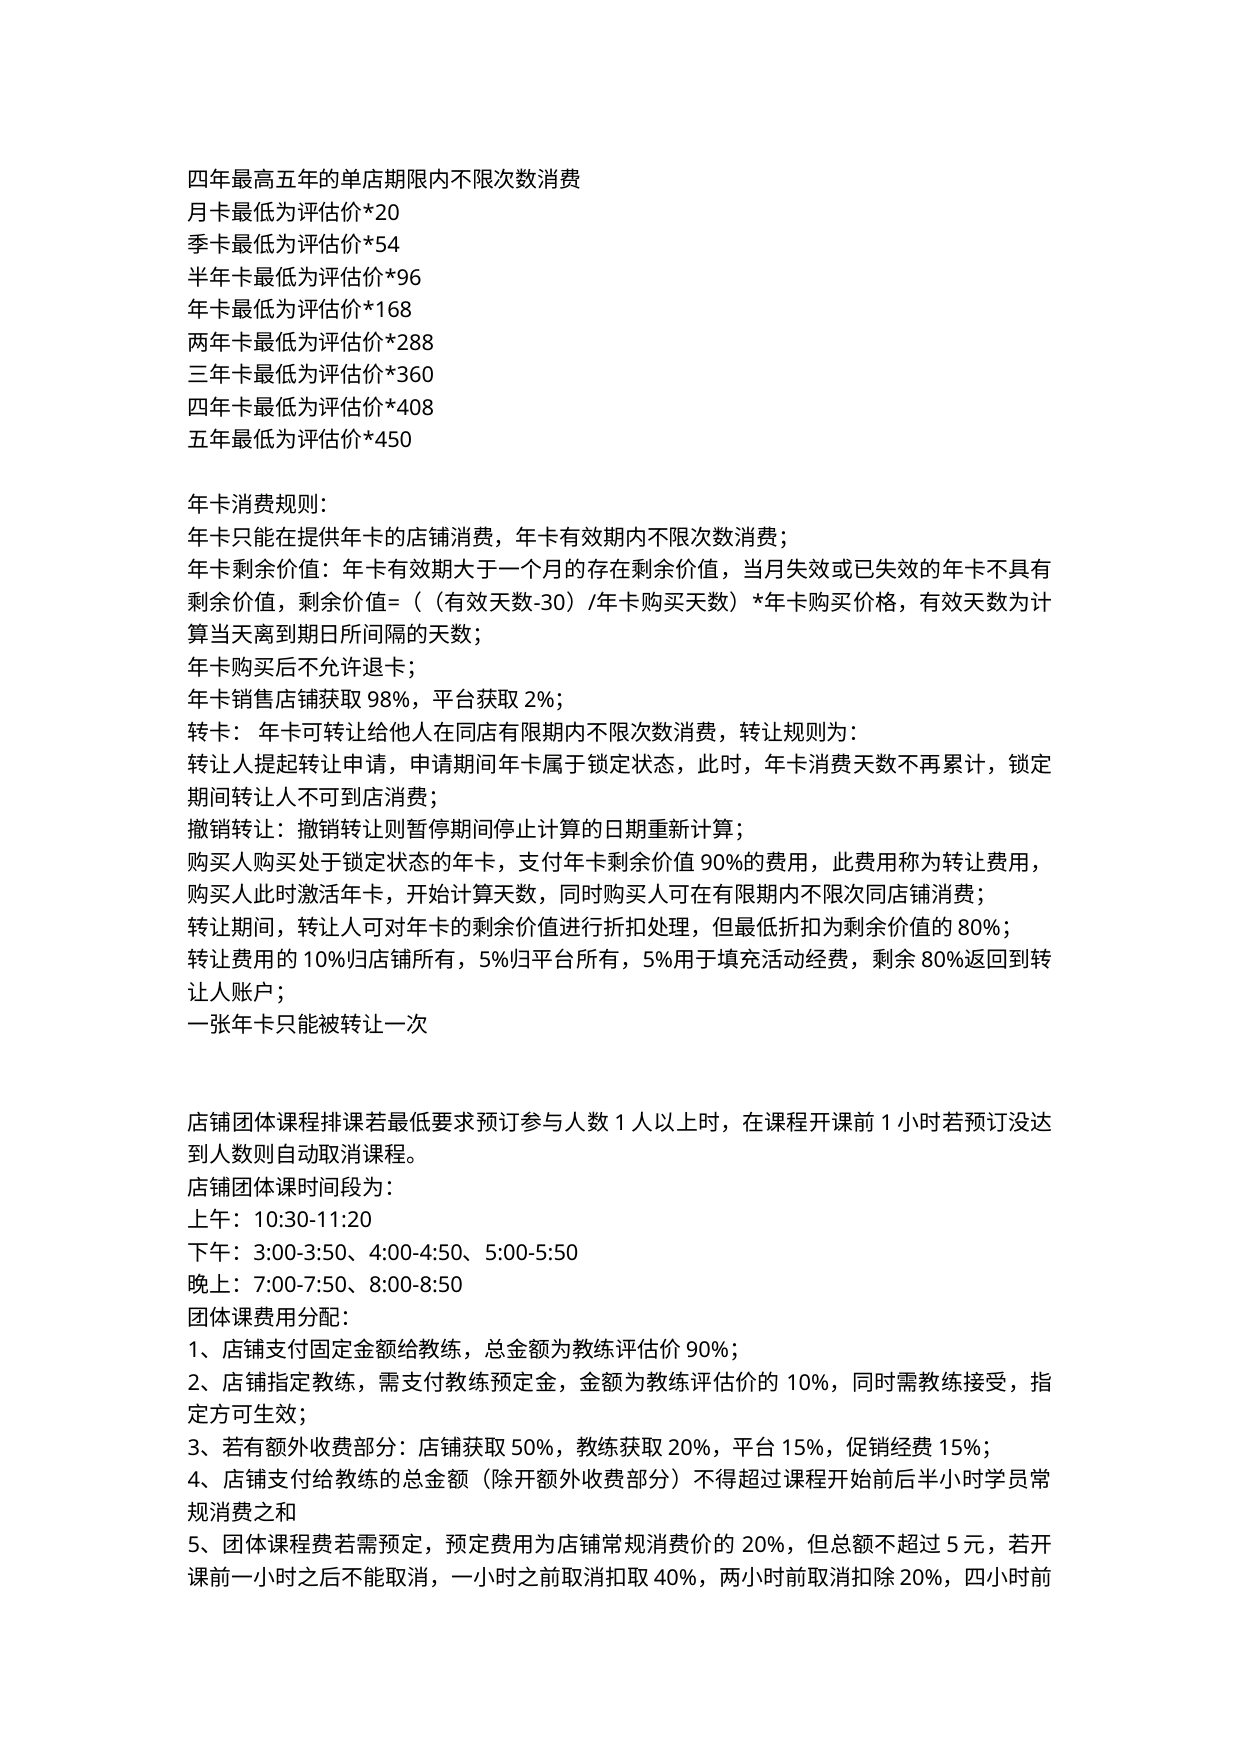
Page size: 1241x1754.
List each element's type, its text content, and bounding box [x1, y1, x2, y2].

text 季卡最低为评估价*54 [187, 227, 1053, 259]
text 年卡销售店铺获取98%，平台获取2%； [187, 682, 1053, 714]
text 转卡： 年卡可转让给他人在同店有限期内不限次数消费，转让规则为： [187, 714, 1053, 747]
text 五年最低为评估价*450 [187, 422, 1053, 454]
text 转让期间，转让人可对年卡的剩余价值进行折扣处理，但最低折扣为剩余价值的80%； [187, 909, 1053, 942]
text 一张年卡只能被转让一次 [187, 1007, 1053, 1039]
text 店铺团体课时间段为： [187, 1169, 1053, 1202]
text 年卡购买后不允许退卡； [187, 649, 1053, 682]
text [187, 162, 1053, 194]
text 三年卡最低为评估价*360 [187, 357, 1053, 389]
text 晚上：7:00-7:50、8:00-8:50 [187, 1267, 1053, 1299]
text 转让人提起转让申请，申请期间年卡属于锁定状态，此时，年卡消费天数不再累计，锁定期间转让人不可到店消费； [187, 747, 1053, 812]
text 年卡最低为评估价*168 [187, 292, 1053, 324]
text 撤销转让：撤销转让则暂停期间停止计算的日期重新计算； [187, 812, 1053, 844]
text 店铺团体课程排课若最低要求预订参与人数1人以上时，在课程开课前1小时若预订没达到人数则自动取消课程。 [187, 1104, 1053, 1169]
text 下午：3:00-3:50、4:00-4:50、5:00-5:50 [187, 1234, 1053, 1267]
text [187, 1527, 1053, 1592]
text 月卡最低为评估价*20 [187, 194, 1053, 227]
text 转让费用的10%归店铺所有，5%归平台所有，5%用于填充活动经费，剩余80%返回到转让人账户； [187, 942, 1053, 1007]
text 年卡剩余价值：年卡有效期大于一个月的存在剩余价值，当月失效或已失效的年卡不具有剩余价值，剩余价值=（（有效天数-30）/年卡购买天数）*年卡购买价格，有效天数为计算当天离到期日所间隔的天数； [187, 552, 1053, 649]
text 年卡消费规则： [187, 487, 1053, 519]
text 2、店铺指定教练，需支付教练预定金，金额为教练评估价的10%，同时需教练接受，指定方可生效； [187, 1364, 1053, 1429]
text 半年卡最低为评估价*96 [187, 259, 1053, 292]
text 3、若有额外收费部分：店铺获取50%，教练获取20%，平台15%，促销经费15%； [187, 1429, 1053, 1462]
text 购买人购买处于锁定状态的年卡，支付年卡剩余价值90%的费用，此费用称为转让费用，购买人此时激活年卡，开始计算天数，同时购买人可在有限期内不限次同店铺消费； [187, 844, 1053, 909]
text 上午：10:30-11:20 [187, 1202, 1053, 1234]
text 四年卡最低为评估价*408 [187, 389, 1053, 422]
text 1、店铺支付固定金额给教练，总金额为教练评估价90%； [187, 1332, 1053, 1364]
text 年卡只能在提供年卡的店铺消费，年卡有效期内不限次数消费； [187, 519, 1053, 552]
text 4、店铺支付给教练的总金额（除开额外收费部分）不得超过课程开始前后半小时学员常规消费之和 [187, 1462, 1053, 1527]
text 团体课费用分配： [187, 1299, 1053, 1332]
text 两年卡最低为评估价*288 [187, 324, 1053, 357]
